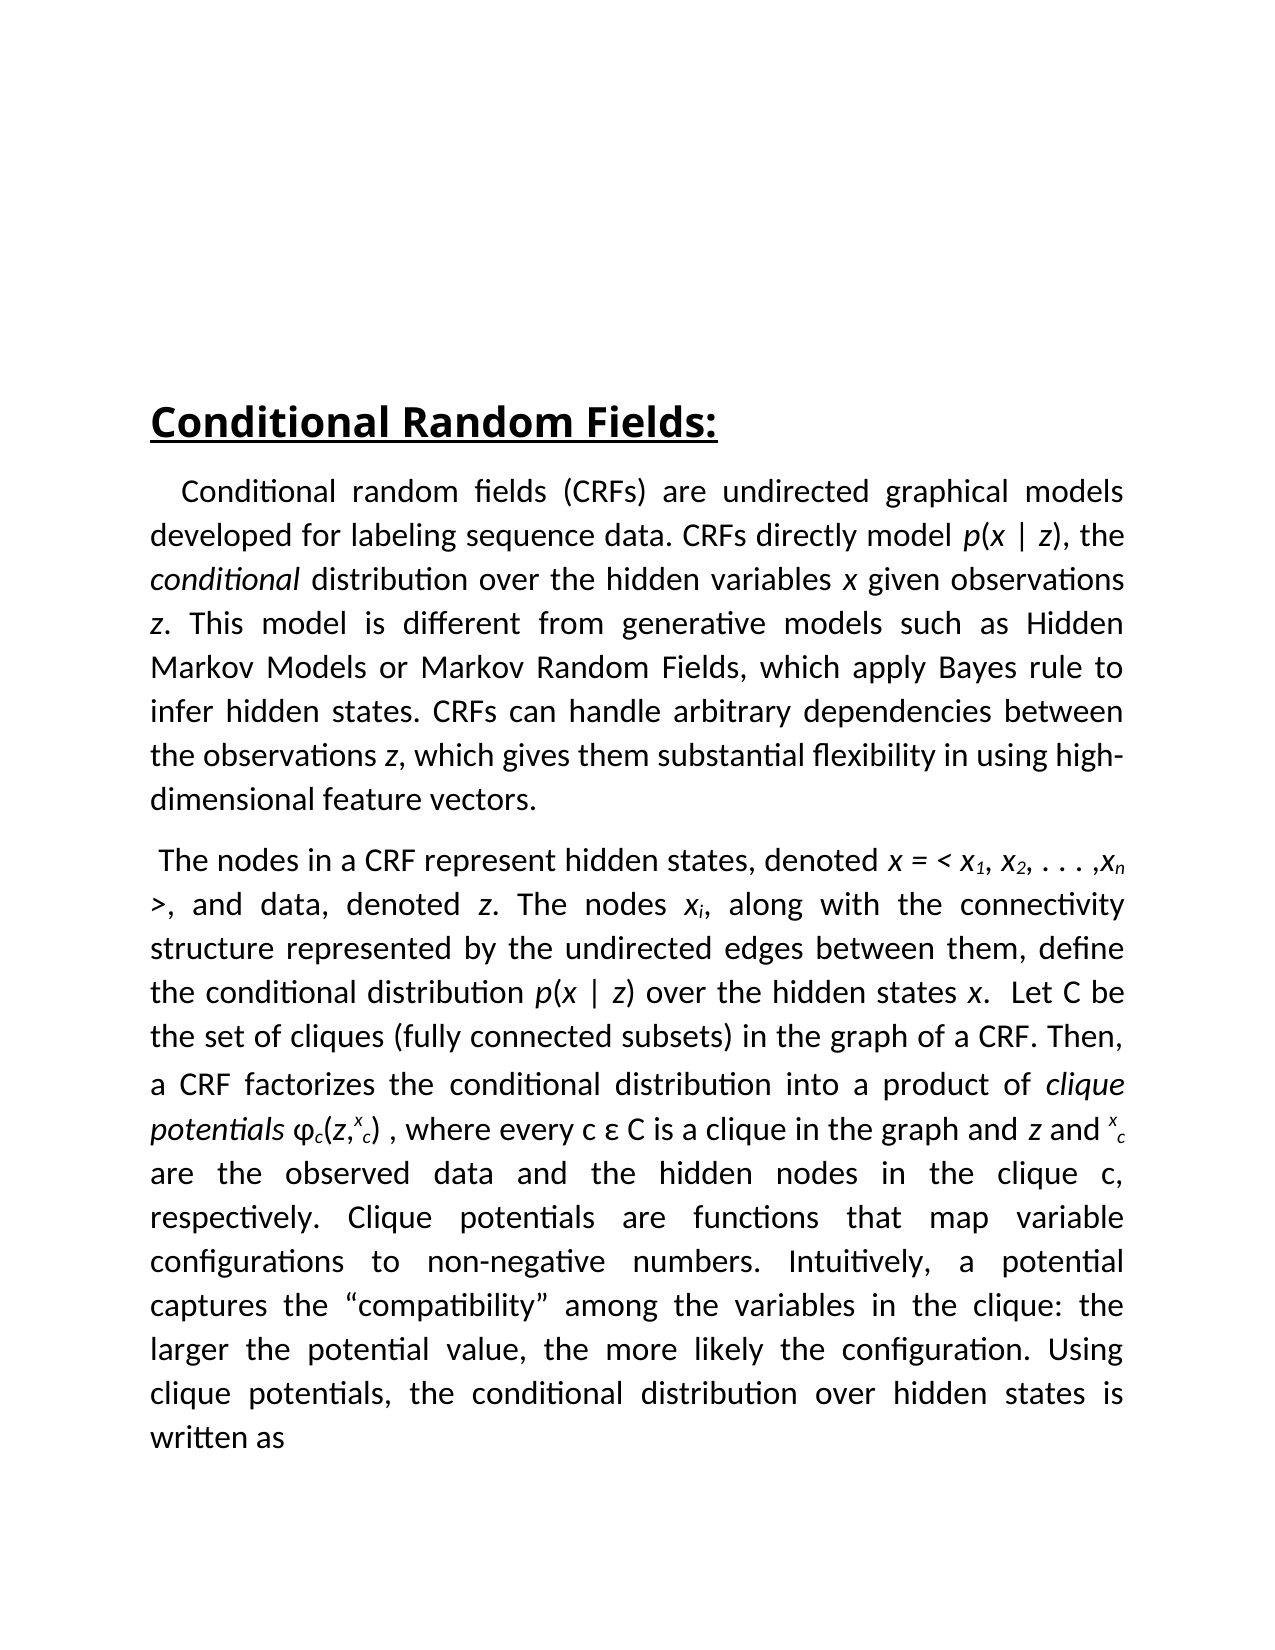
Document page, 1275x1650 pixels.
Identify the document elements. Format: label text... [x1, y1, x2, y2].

text Conditional random fields (CRFs) are undirected graphical models developed for labeling sequence data. CRFs directly model p(x | z), the conditional distribution over the hidden variables x given observations z. This model is different from generative models such as Hidden Markov Models or Markov Random Fields, which apply Bayes rule to infer hidden states. CRFs can handle arbitrary dependencies between the observations z, which gives them substantial flexibility in using high-dimensional feature vectors. [150, 470, 1125, 819]
text Conditional Random Fields: [150, 392, 1125, 449]
text The nodes in a CRF represent hidden states, denoted x = < x1, x2, . . . ,xn >, and data, denoted z. The nodes xi, along with the connectivity structure represented by the undirected edges between them, define the conditional distribution p(x | z) over the hidden states x. Let C be the set of cliques (fully connected subsets) in the graph of a CRF. Then, a CRF factorizes the conditional distribution into a product of clique potentials φc(z,xc) , where every c ε C is a clique in the graph and z and xc are the observed data and the hidden nodes in the clique c, respectively. Clique potentials are functions that map variable configurations to non-negative numbers. Intuitively, a potential captures the “compatibility” among the variables in the clique: the larger the potential value, the more likely the configuration. Using clique potentials, the conditional distribution over hidden states is written as [150, 839, 1125, 1456]
